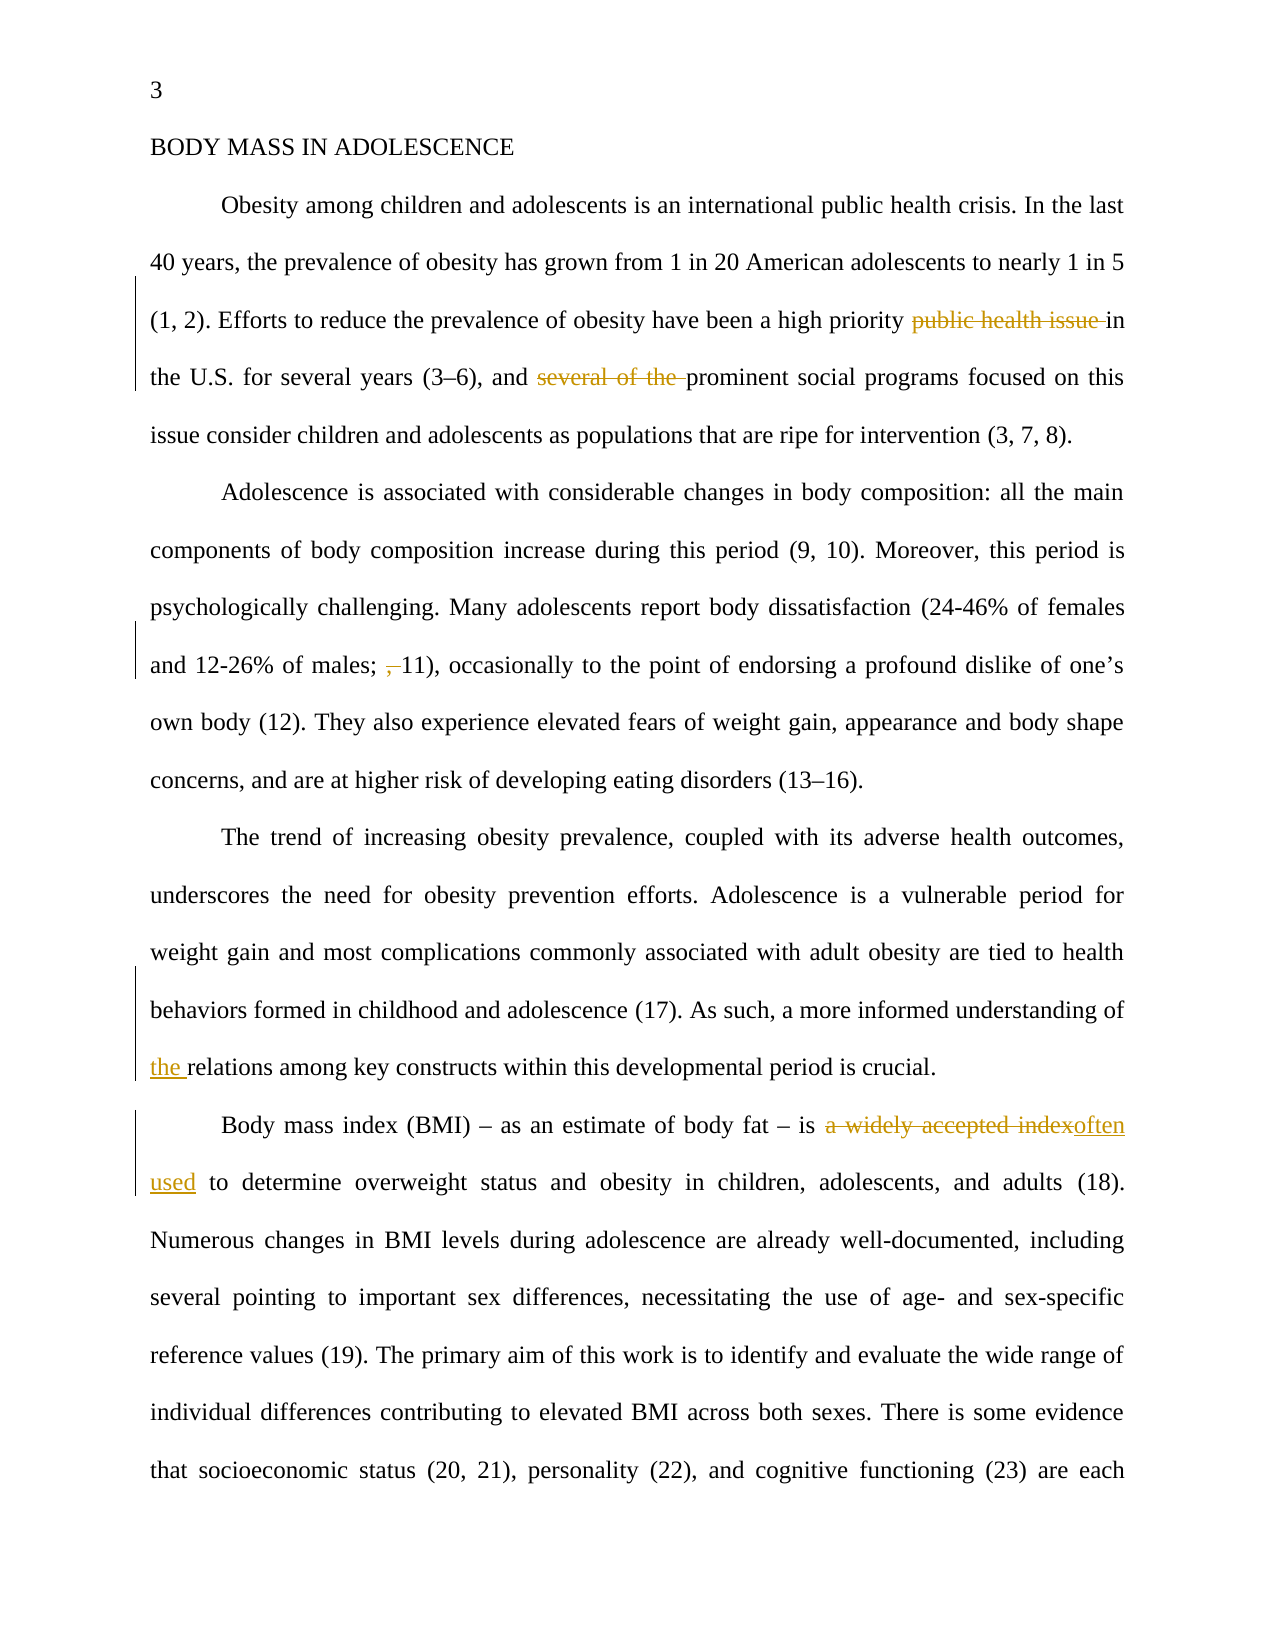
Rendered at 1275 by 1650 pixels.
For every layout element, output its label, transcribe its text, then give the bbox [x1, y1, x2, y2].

text Adolescence is associated with considerable changes in body composition: all the main components of body composition increase during this period (9, 10). Moreover, this period is psychologically challenging. Many adolescents report body dissatisfaction (24-46% of females and 12-26% of males; 11), occasionally to the point of endorsing a profound dislike of one’s own body (12). They also experience elevated fears of weight gain, appearance and body shape concerns, and are at higher risk of developing eating disorders (13–16). [150, 477, 1125, 794]
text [150, 1110, 1125, 1484]
text The trend of increasing obesity prevalence, coupled with its adverse health outcomes, underscores the need for obesity prevention efforts. Adolescence is a vulnerable period for weight gain and most complications commonly associated with adult obesity are tied to health behaviors formed in childhood and adolescence (17). As such, a more informed understanding of relations among key constructs within this developmental period is crucial. [150, 822, 1125, 1081]
text Obesity among children and adolescents is an international public health crisis. In the last 40 years, the prevalence of obesity has grown from 1 in 20 American adolescents to nearly 1 in 5 (1, 2). Efforts to reduce the prevalence of obesity have been a high priority in the U.S. for several years (3–6), and prominent social programs focused on this issue consider children and adolescents as populations that are ripe for intervention (3, 7, 8). [150, 190, 1125, 449]
